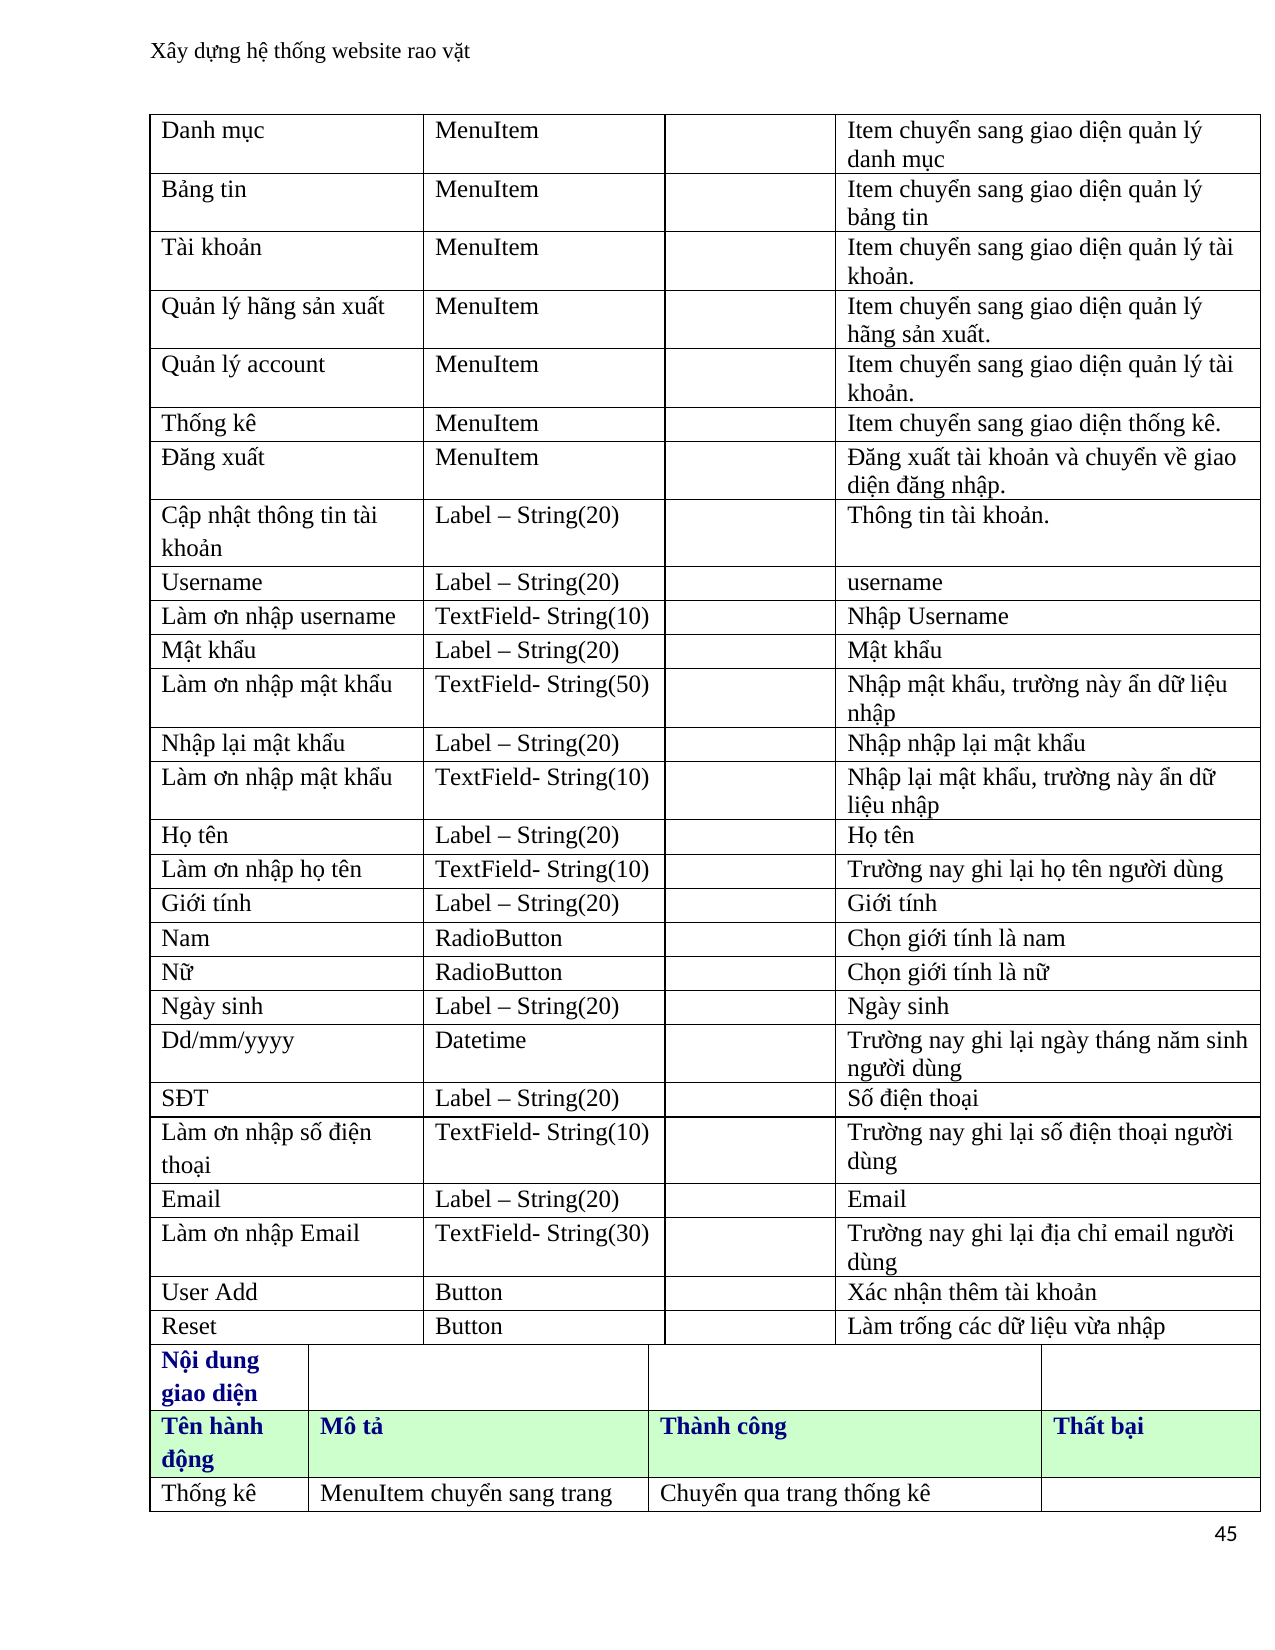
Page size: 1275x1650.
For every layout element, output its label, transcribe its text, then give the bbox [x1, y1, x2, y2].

table_cell [666, 291, 835, 348]
table_cell Thống kê [151, 408, 423, 441]
table_cell Làm trống các dữ liệu vừa nhập [836, 1311, 1260, 1344]
table_cell Giới tính [836, 889, 1260, 922]
table_cell [649, 1345, 1041, 1410]
table_cell Nhập lại mật khẩu [151, 728, 423, 761]
table_cell Label – String(20) [424, 500, 664, 566]
table_cell Item chuyển sang giao diện quản lý tài khoản. [836, 232, 1260, 290]
table_cell Làm ơn nhập username [151, 601, 423, 634]
table_cell [666, 889, 835, 922]
table_cell Email [151, 1184, 423, 1217]
table_cell [666, 1025, 835, 1082]
table_cell [666, 567, 835, 600]
table_cell Nam [151, 923, 423, 956]
table_cell Họ tên [151, 820, 423, 853]
table_cell [666, 1118, 835, 1183]
table_cell Mô tả [309, 1411, 648, 1477]
table_cell Datetime [424, 1025, 664, 1082]
table_cell Làm ơn nhập số điện thoại [151, 1118, 423, 1183]
table_cell Label – String(20) [424, 635, 664, 668]
table_cell SĐT [151, 1083, 423, 1116]
table_cell [666, 1218, 835, 1276]
table_cell TextField- String(10) [424, 762, 664, 819]
table_cell Làm ơn nhập mật khẩu [151, 669, 423, 727]
table_cell [666, 601, 835, 634]
table_cell Reset [151, 1311, 423, 1344]
table_cell Làm ơn nhập họ tên [151, 855, 423, 887]
table_cell Label – String(20) [424, 567, 664, 600]
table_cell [309, 1478, 648, 1511]
table_cell User Add [151, 1277, 423, 1310]
table_cell Username [151, 567, 423, 600]
table_cell Tài khoản [151, 232, 423, 290]
table_cell [666, 115, 835, 173]
table_cell MenuItem [424, 115, 664, 173]
table_cell Thất bại [1042, 1411, 1260, 1477]
table_cell [666, 728, 835, 761]
table_cell MenuItem [424, 349, 664, 407]
table_cell [666, 1311, 835, 1344]
table_cell MenuItem [424, 232, 664, 290]
table_cell Button [424, 1311, 664, 1344]
table_cell username [836, 567, 1260, 600]
table_cell Trường nay ghi lại họ tên người dùng [836, 855, 1260, 887]
table_cell [666, 232, 835, 290]
table_cell Label – String(20) [424, 991, 664, 1024]
table_cell Item chuyển sang giao diện quản lý tài khoản. [836, 349, 1260, 407]
table_cell Ngày sinh [836, 991, 1260, 1024]
table_cell [666, 957, 835, 990]
table_cell TextField- String(50) [424, 669, 664, 727]
table_cell Chọn giới tính là nam [836, 923, 1260, 956]
table_cell [1042, 1345, 1260, 1410]
table_cell [666, 174, 835, 231]
table_cell Item chuyển sang giao diện quản lý hãng sản xuất. [836, 291, 1260, 348]
table_cell Nội dung giao diện [151, 1345, 308, 1410]
table_cell Trường nay ghi lại số điện thoại người dùng [836, 1118, 1260, 1183]
table_cell Label – String(20) [424, 1083, 664, 1116]
table_cell TextField- String(30) [424, 1218, 664, 1276]
table_cell Làm ơn nhập Email [151, 1218, 423, 1276]
table_cell [666, 991, 835, 1024]
table_cell Label – String(20) [424, 820, 664, 853]
table_cell Quản lý account [151, 349, 423, 407]
table_cell Thông tin tài khoản. [836, 500, 1260, 566]
table_cell RadioButton [424, 923, 664, 956]
table_cell [666, 500, 835, 566]
table_cell Thành công [649, 1411, 1041, 1477]
table_cell Danh mục [151, 115, 423, 173]
table_cell Số điện thoại [836, 1083, 1260, 1116]
table_cell [666, 820, 835, 853]
table_cell Cập nhật thông tin tài khoản [151, 500, 423, 566]
table_cell Mật khẩu [836, 635, 1260, 668]
table_cell [1042, 1478, 1260, 1511]
table_cell [666, 923, 835, 956]
table_cell Nhập nhập lại mật khẩu [836, 728, 1260, 761]
table_cell MenuItem [424, 291, 664, 348]
table_cell Trường nay ghi lại ngày tháng năm sinh người dùng [836, 1025, 1260, 1082]
table_cell [666, 442, 835, 499]
table_cell Họ tên [836, 820, 1260, 853]
table_cell [666, 762, 835, 819]
table_cell Chọn giới tính là nữ [836, 957, 1260, 990]
table_cell [666, 349, 835, 407]
table_cell Tên hành động [151, 1411, 308, 1477]
table_cell [309, 1345, 648, 1410]
table_cell Ngày sinh [151, 991, 423, 1024]
table_cell Nhập mật khẩu, trường này ẩn dữ liệu nhập [836, 669, 1260, 727]
table_cell Item chuyển sang giao diện thống kê. [836, 408, 1260, 441]
table_cell Mật khẩu [151, 635, 423, 668]
table_cell TextField- String(10) [424, 601, 664, 634]
table_cell Xác nhận thêm tài khoản [836, 1277, 1260, 1310]
table_cell Giới tính [151, 889, 423, 922]
table_cell Email [836, 1184, 1260, 1217]
table_cell Label – String(20) [424, 728, 664, 761]
table_cell Nữ [151, 957, 423, 990]
table_cell [666, 635, 835, 668]
table_cell Label – String(20) [424, 1184, 664, 1217]
table_cell [666, 1277, 835, 1310]
table_cell Item chuyển sang giao diện quản lý bảng tin [836, 174, 1260, 231]
table_cell Button [424, 1277, 664, 1310]
table_cell Nhập lại mật khẩu, trường này ẩn dữ liệu nhập [836, 762, 1260, 819]
table_cell [666, 1184, 835, 1217]
table_cell Dd/mm/yyyy [151, 1025, 423, 1082]
table_cell MenuItem [424, 174, 664, 231]
table_cell Item chuyển sang giao diện quản lý danh mục [836, 115, 1260, 173]
table_cell TextField- String(10) [424, 855, 664, 887]
table_cell Làm ơn nhập mật khẩu [151, 762, 423, 819]
table_cell Nhập Username [836, 601, 1260, 634]
table_cell [666, 408, 835, 441]
table_cell Đăng xuất tài khoản và chuyển về giao diện đăng nhập. [836, 442, 1260, 499]
table_cell Thống kê [151, 1478, 308, 1511]
table_cell RadioButton [424, 957, 664, 990]
table_cell Bảng tin [151, 174, 423, 231]
table_cell [666, 669, 835, 727]
table_cell [666, 855, 835, 887]
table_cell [649, 1478, 1041, 1511]
table_cell Quản lý hãng sản xuất [151, 291, 423, 348]
table_cell [666, 1083, 835, 1116]
table_cell Label – String(20) [424, 889, 664, 922]
table_cell MenuItem [424, 442, 664, 499]
table_cell Đăng xuất [151, 442, 423, 499]
table_cell MenuItem [424, 408, 664, 441]
table_cell Trường nay ghi lại địa chỉ email người dùng [836, 1218, 1260, 1276]
table_cell TextField- String(10) [424, 1118, 664, 1183]
